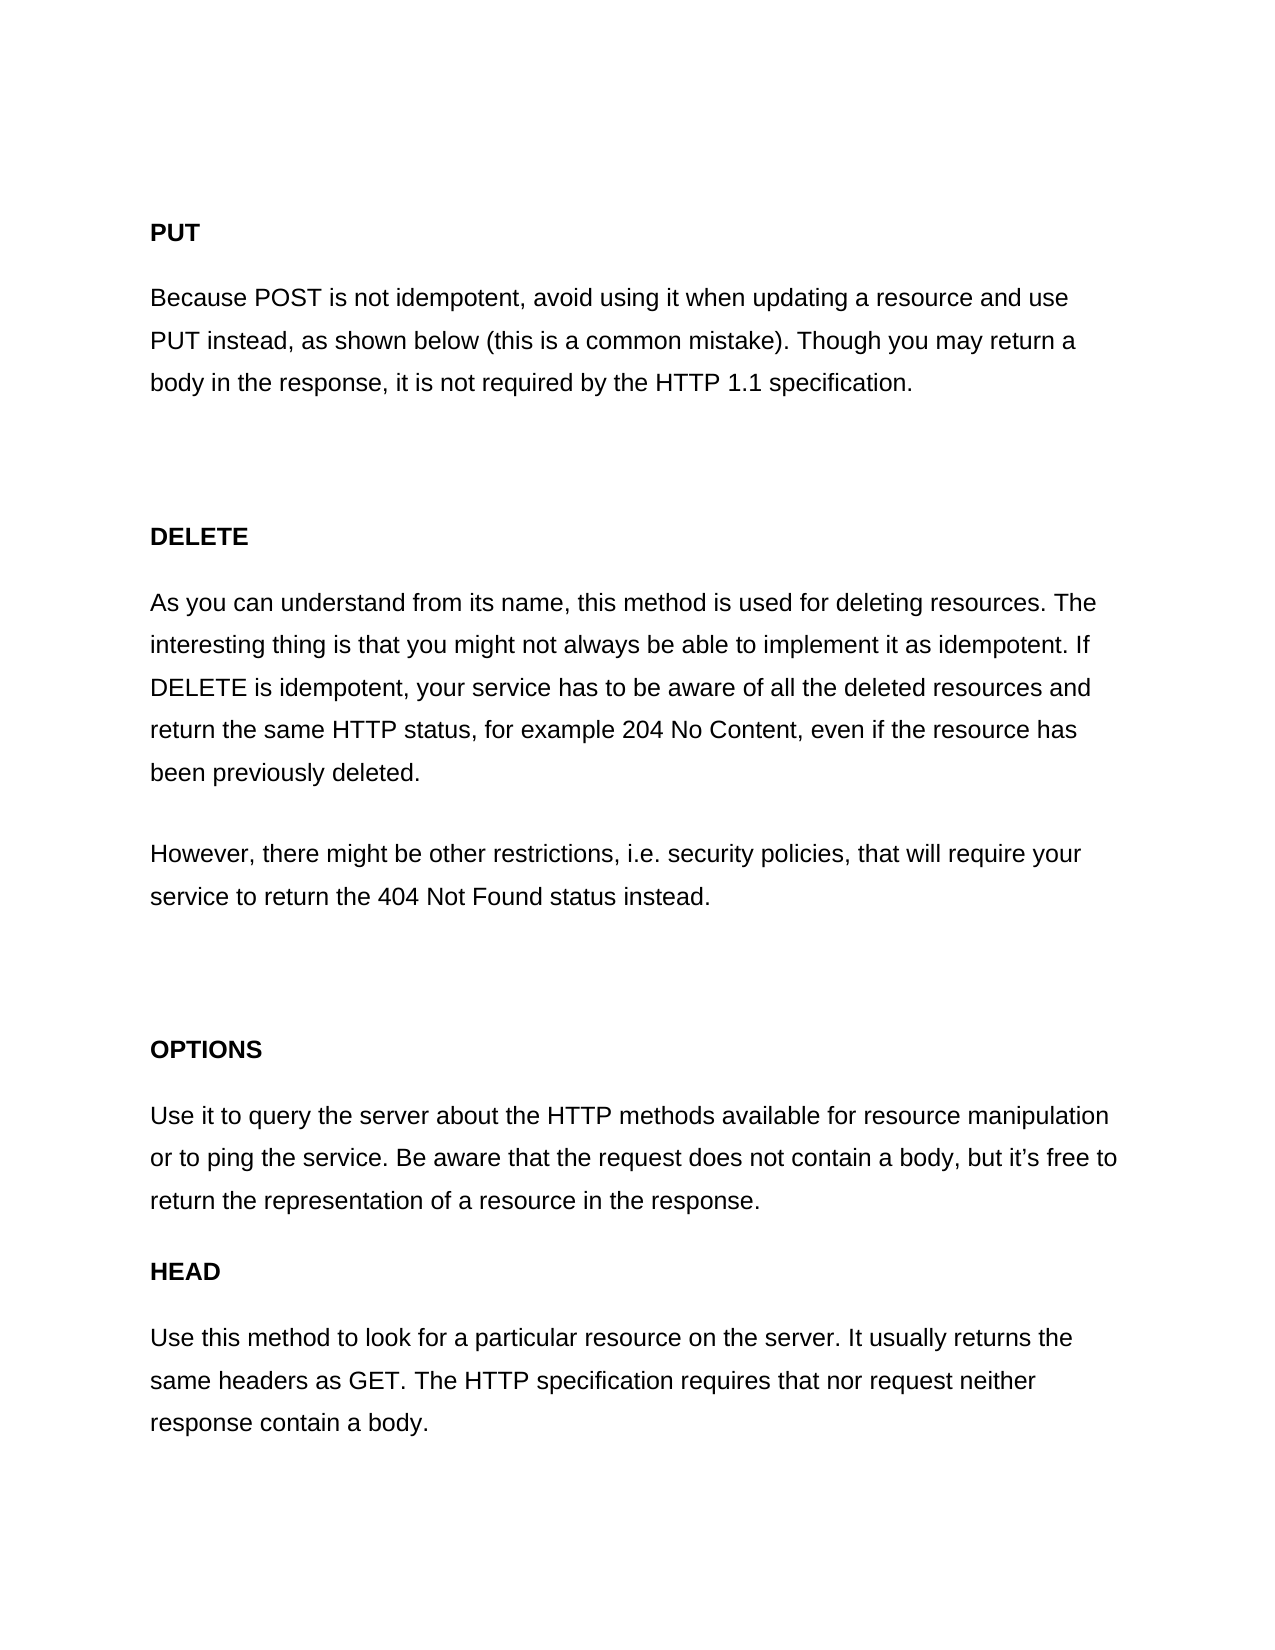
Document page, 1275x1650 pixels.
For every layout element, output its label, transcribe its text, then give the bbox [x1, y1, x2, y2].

text As you can understand from its name, this method is used for deleting resources. The interesting thing is that you might not always be able to implement it as idempotent. If DELETE is idempotent, your service has to be aware of all the deleted resources and return the same HTTP status, for example 204 No Content, even if the resource has been previously deleted. [150, 574, 1125, 786]
subtitle DELETE [150, 518, 1125, 550]
text Use this method to look for a particular resource on the server. It usually returns the same headers as GET. The HTTP specification requires that nor request neither response contain a body. [150, 1309, 1125, 1437]
text However, there might be other restrictions, i.e. security policies, that will require your service to return the 404 Not Found status instead. [150, 825, 1125, 910]
subtitle PUT [150, 214, 1125, 246]
text Use it to query the server about the HTTP methods available for resource manipulation or to ping the service. Be aware that the request does not contain a body, but it’s free to return the representation of a resource in the response. [150, 1087, 1125, 1214]
text Because POST is not idempotent, avoid using it when updating a resource and use PUT instead, as shown below (this is a common mistake). Though you may return a body in the response, it is not required by the HTTP 1.1 specification. [150, 270, 1125, 397]
subtitle OPTIONS [150, 1031, 1125, 1063]
subtitle HEAD [150, 1253, 1125, 1286]
